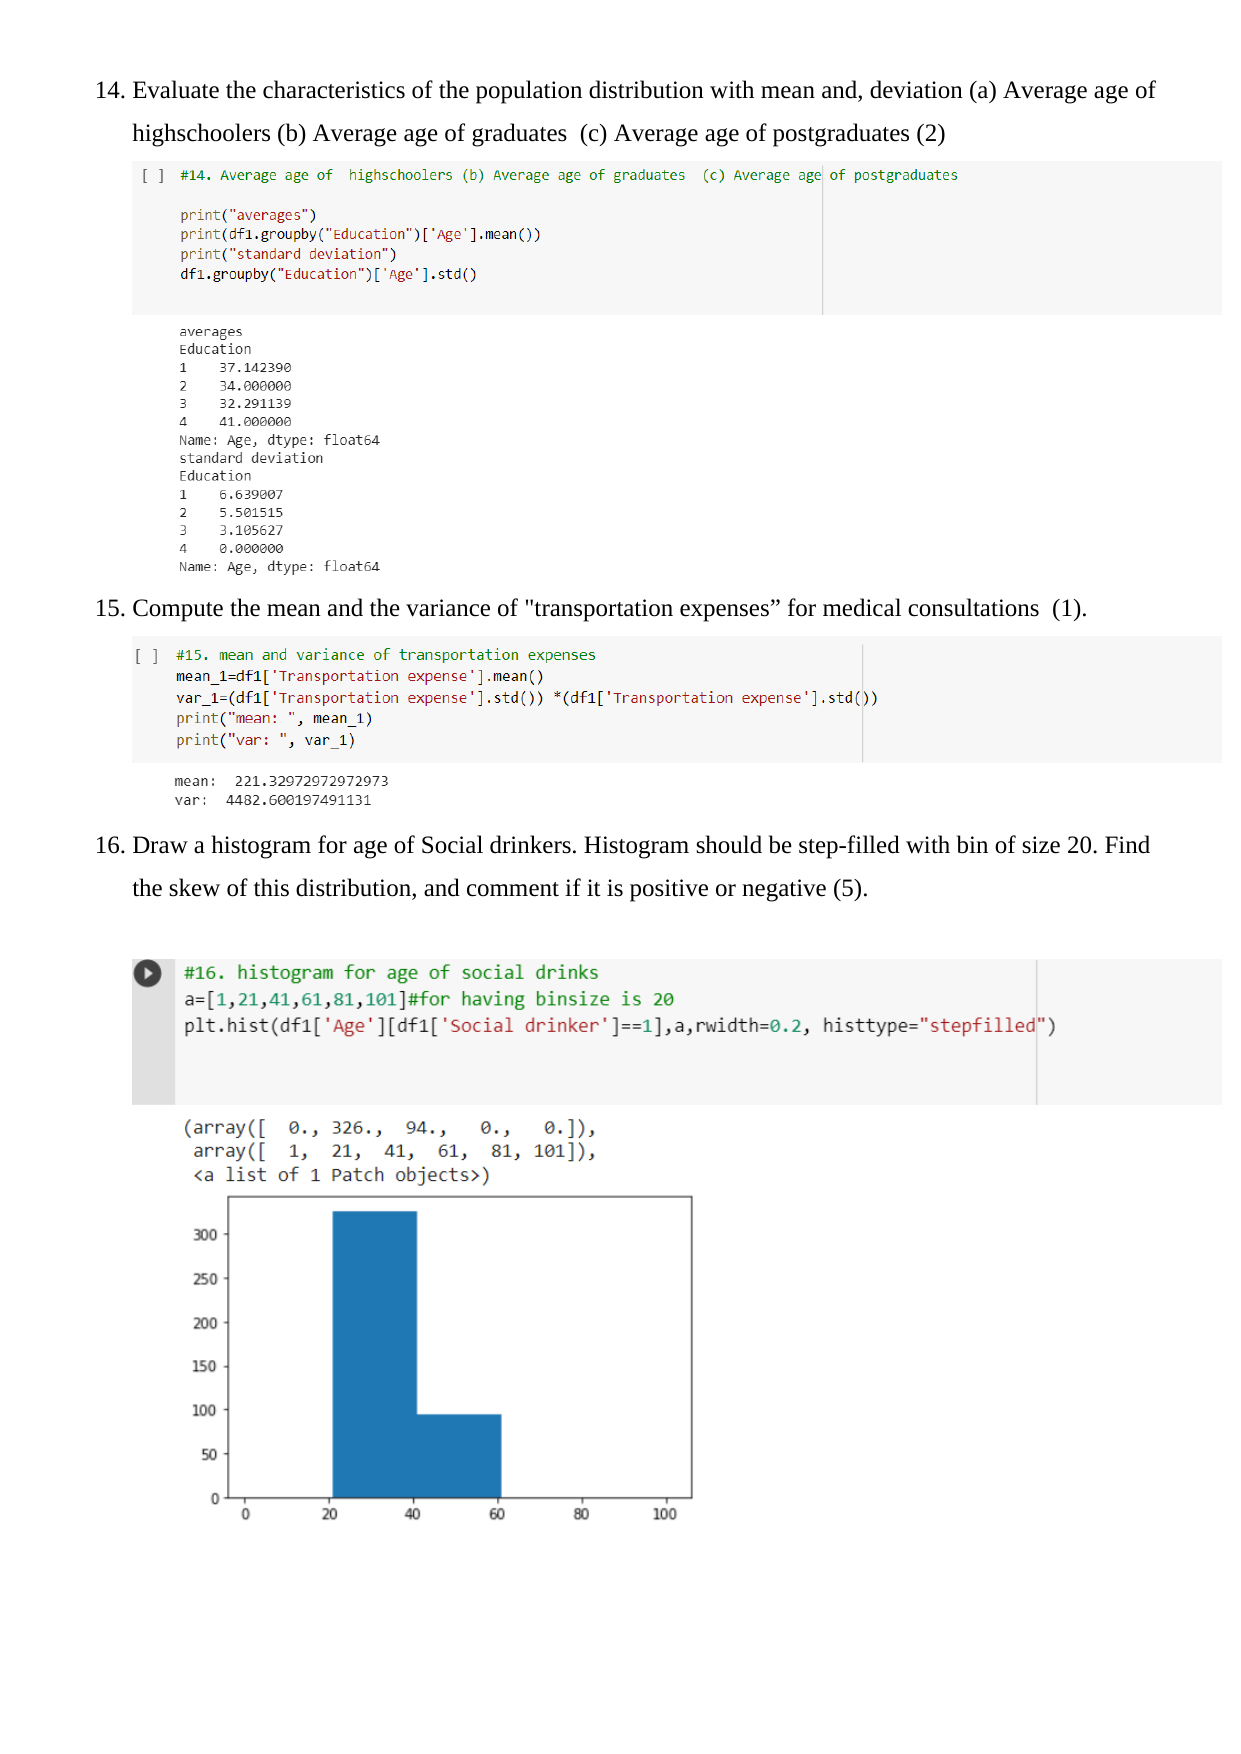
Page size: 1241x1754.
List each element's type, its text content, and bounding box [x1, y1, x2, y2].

list Compute the mean and the variance of "transportation expenses” for medical consultations (1). [94, 593, 1165, 622]
picture [132, 161, 1223, 580]
list Draw a histogram for age of Social drinkers. Histogram should be step-filled with bin of size 20. Find the skew of this distribution, and comment if it is positive or negative (5). [94, 830, 1165, 902]
list Evaluate the characteristics of the population distribution with mean and, deviation (a) Average age of highschoolers (b) Average age of graduates (c) Average age of postgraduates (2) [94, 75, 1165, 147]
picture [132, 959, 1223, 1536]
picture [132, 636, 1223, 817]
